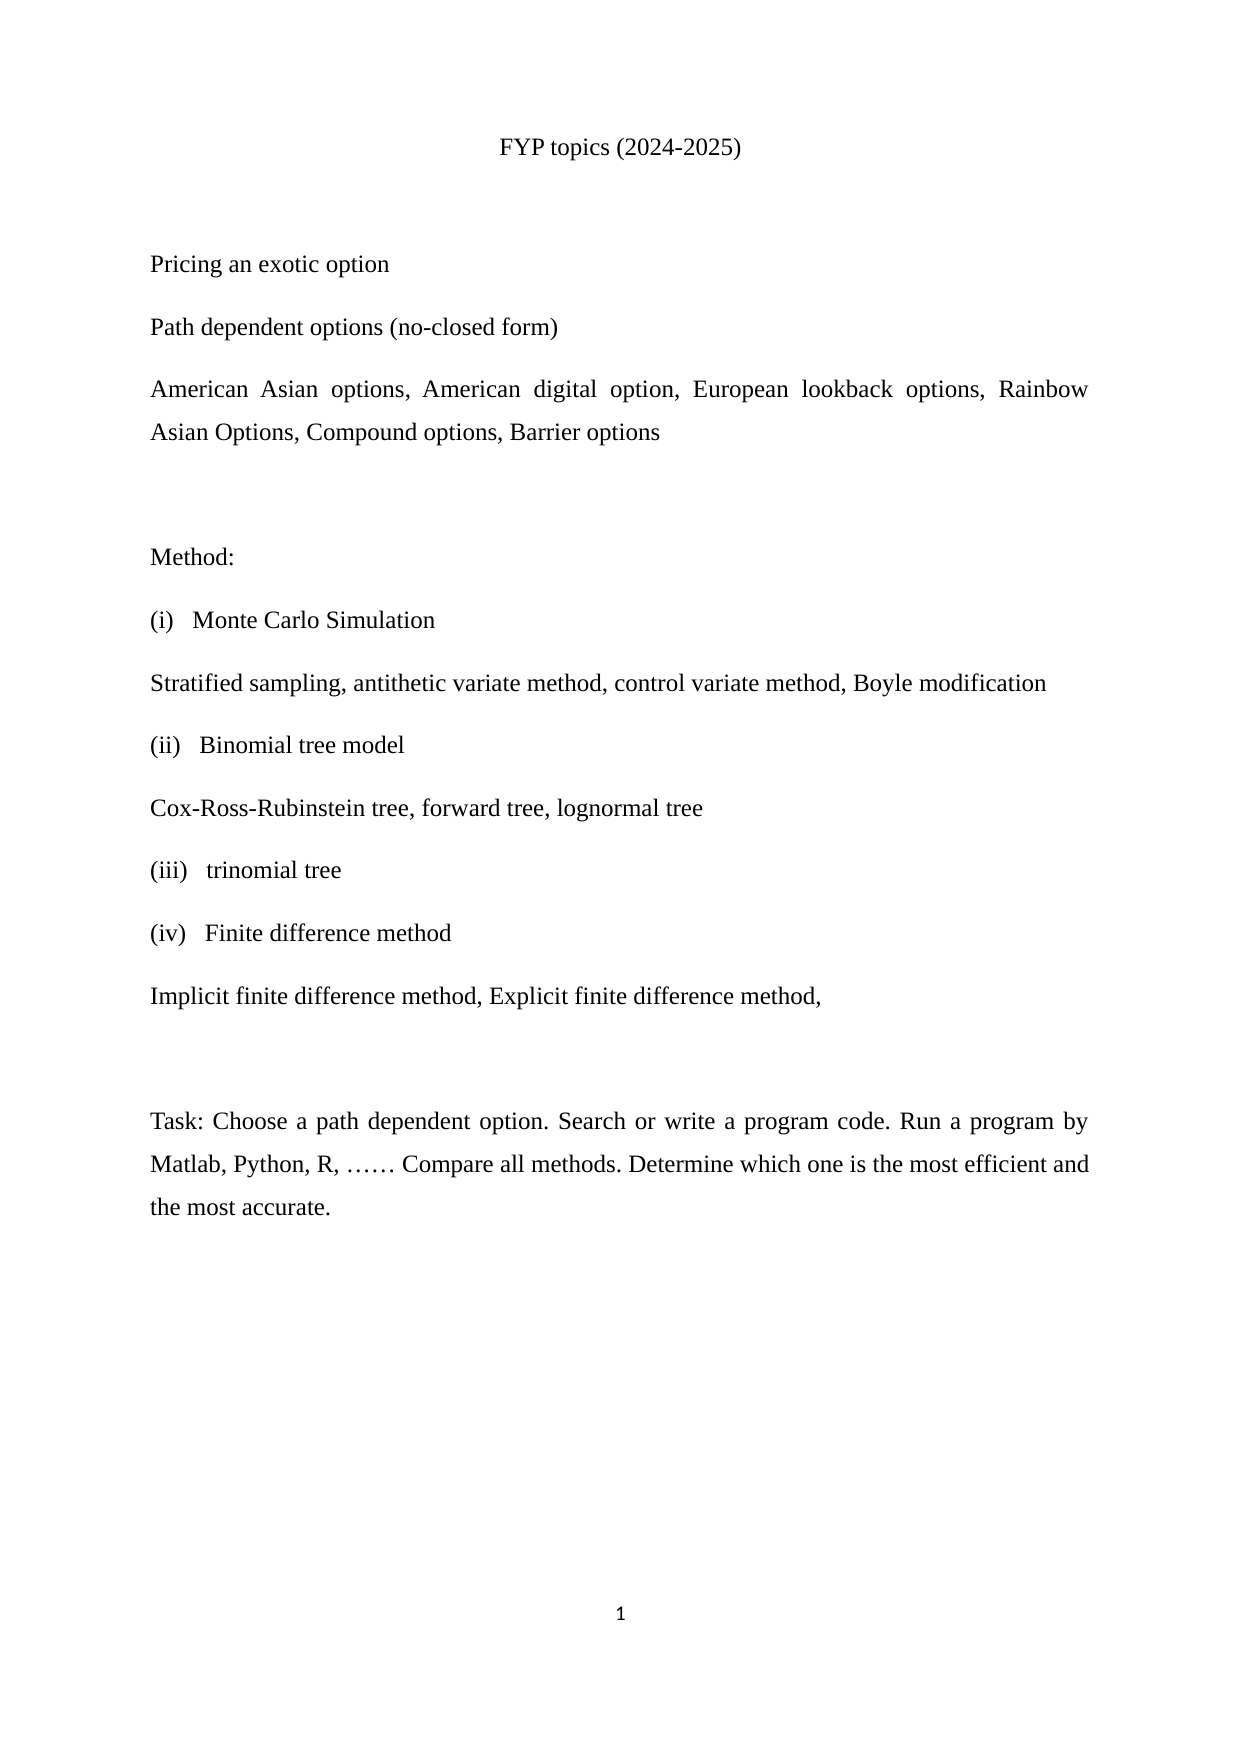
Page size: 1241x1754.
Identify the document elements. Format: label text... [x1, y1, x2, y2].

text Path dependent options (no-closed form) [150, 307, 1090, 345]
text (ii) Binomial tree model [150, 726, 1090, 763]
text Cox-Ross-Rubinstein tree, forward tree, lognormal tree [150, 788, 1090, 826]
text (i) Monte Carlo Simulation [150, 601, 1090, 638]
text Method: [150, 538, 1090, 576]
text (iv) Finite difference method [150, 914, 1090, 951]
text Implicit finite difference method, Explicit finite difference method, [150, 976, 1090, 1014]
text FYP topics (2024-2025) [150, 128, 1090, 165]
text American Asian options, American digital option, European lookback options, Rainbow Asian Options, Compound options, Barrier options [150, 370, 1090, 450]
text Task: Choose a path dependent option. Search or write a program code. Run a program by Matlab, Python, R, …… Compare all methods. Determine which one is the most efficient and the most accurate. [150, 1102, 1090, 1225]
text Stratified sampling, antithetic variate method, control variate method, Boyle modification [150, 663, 1090, 701]
text (iii) trinomial tree [150, 851, 1090, 889]
text Pricing an exotic option [150, 244, 1090, 282]
